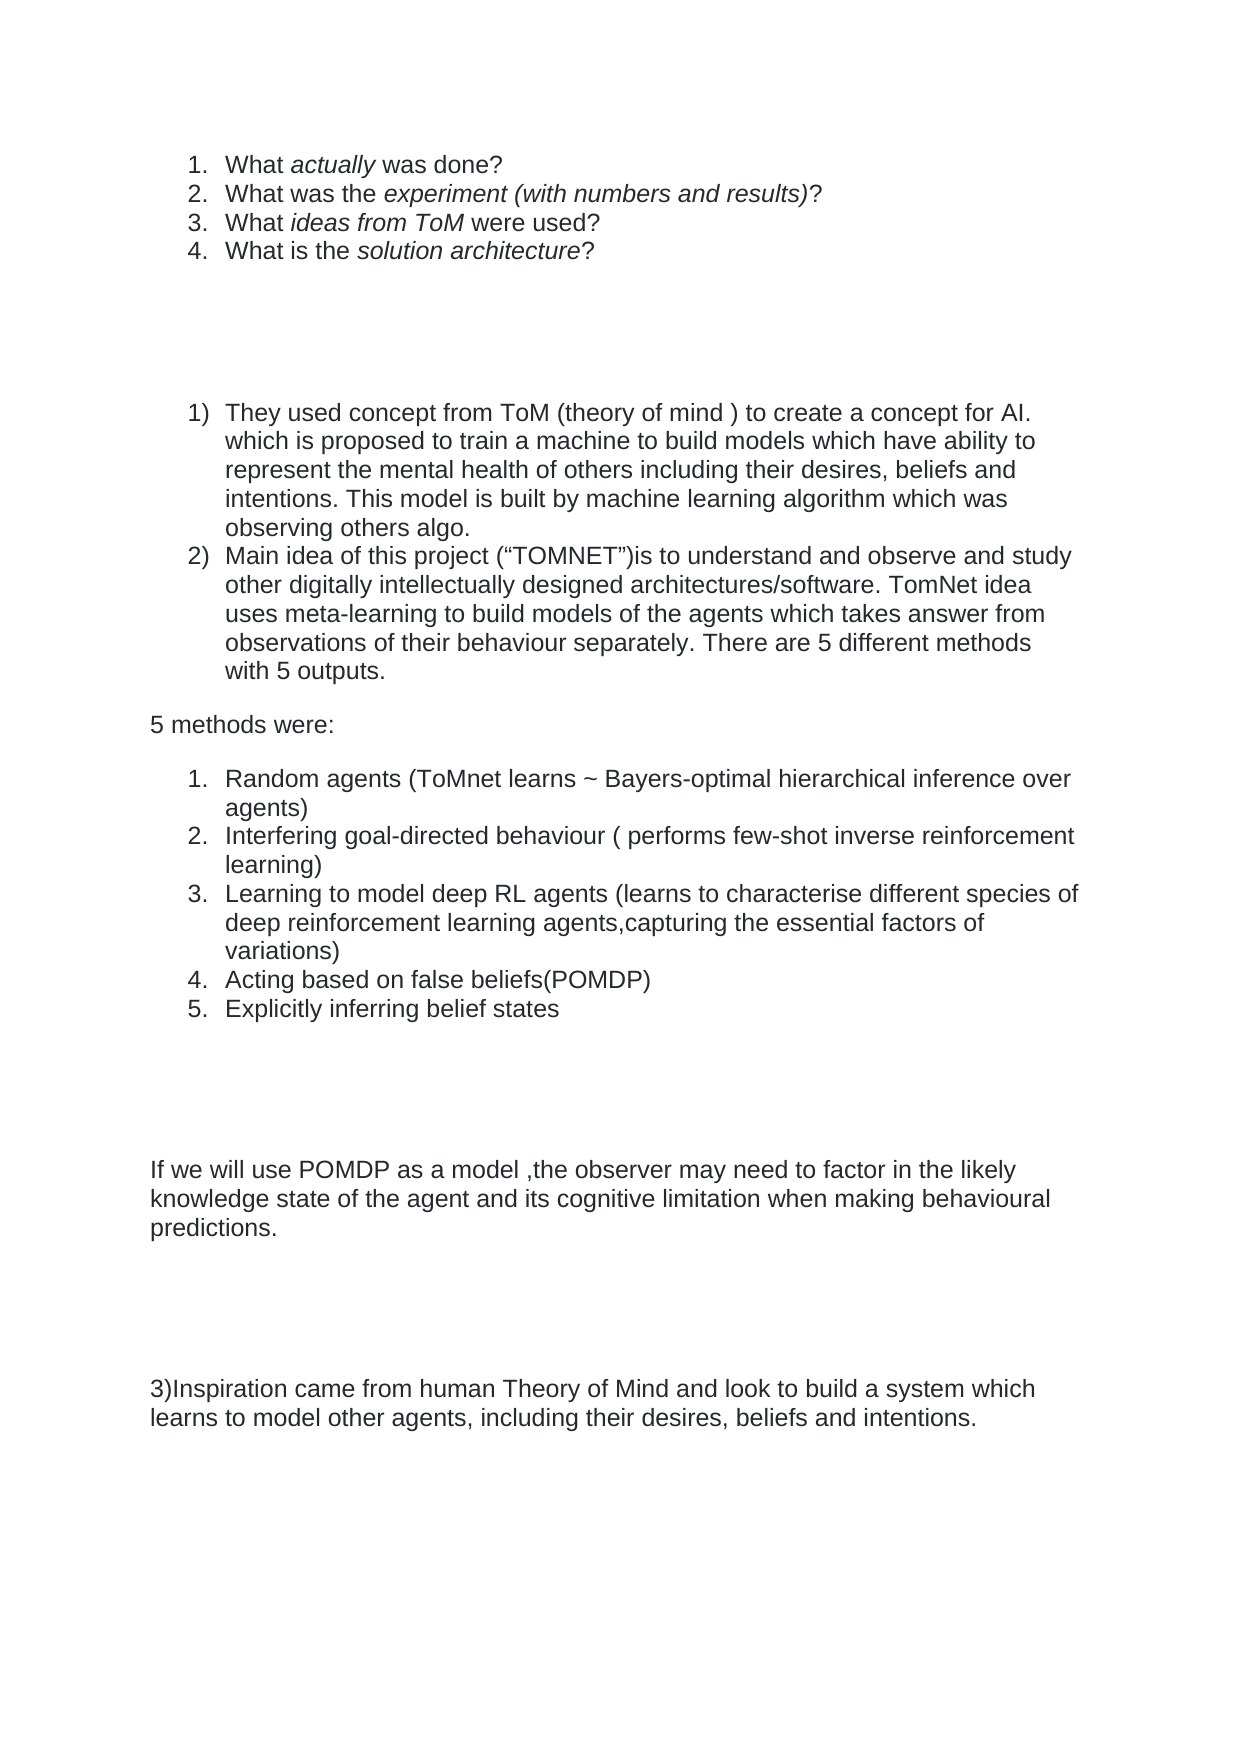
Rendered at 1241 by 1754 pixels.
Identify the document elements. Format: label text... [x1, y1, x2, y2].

list What is the solution architecture? [187, 236, 1090, 265]
text If we will use POMDP as a model ,the observer may need to factor in the likely knowledge state of the agent and its cognitive limitation when making behavioural predictions. [150, 1155, 1090, 1241]
list What ideas from ToM were used? [187, 207, 1090, 236]
list What was the experiment (with numbers and results)? [187, 179, 1090, 207]
list They used concept from ToM (theory of mind ) to create a concept for AI. which is proposed to train a machine to build models which have ability to represent the mental health of others including their desires, beliefs and intentions. This model is built by machine learning algorithm which was observing others algo. [187, 397, 1090, 541]
text 5 methods were: [150, 710, 1090, 739]
list Acting based on false beliefs(POMDP) [187, 965, 1090, 994]
list Interfering goal-directed behaviour ( performs few-shot inverse reinforcement learning) [187, 821, 1090, 879]
list Main idea of this project (“TOMNET”)is to understand and observe and study other digitally intellectually designed architectures/software. TomNet idea uses meta-learning to build models of the agents which takes answer from observations of their behaviour separately. There are 5 different methods with 5 outputs. [187, 541, 1090, 685]
list Explicitly inferring belief states [187, 994, 1090, 1022]
list Learning to model deep RL agents (learns to characterise different species of deep reinforcement learning agents,capturing the essential factors of variations) [187, 879, 1090, 965]
list Random agents (ToMnet learns ~ Bayers-optimal hierarchical inference over agents) [187, 764, 1090, 821]
list What actually was done? [187, 150, 1090, 179]
text 3)Inspiration came from human Theory of Mind and look to build a system which learns to model other agents, including their desires, beliefs and intentions. [150, 1374, 1090, 1431]
